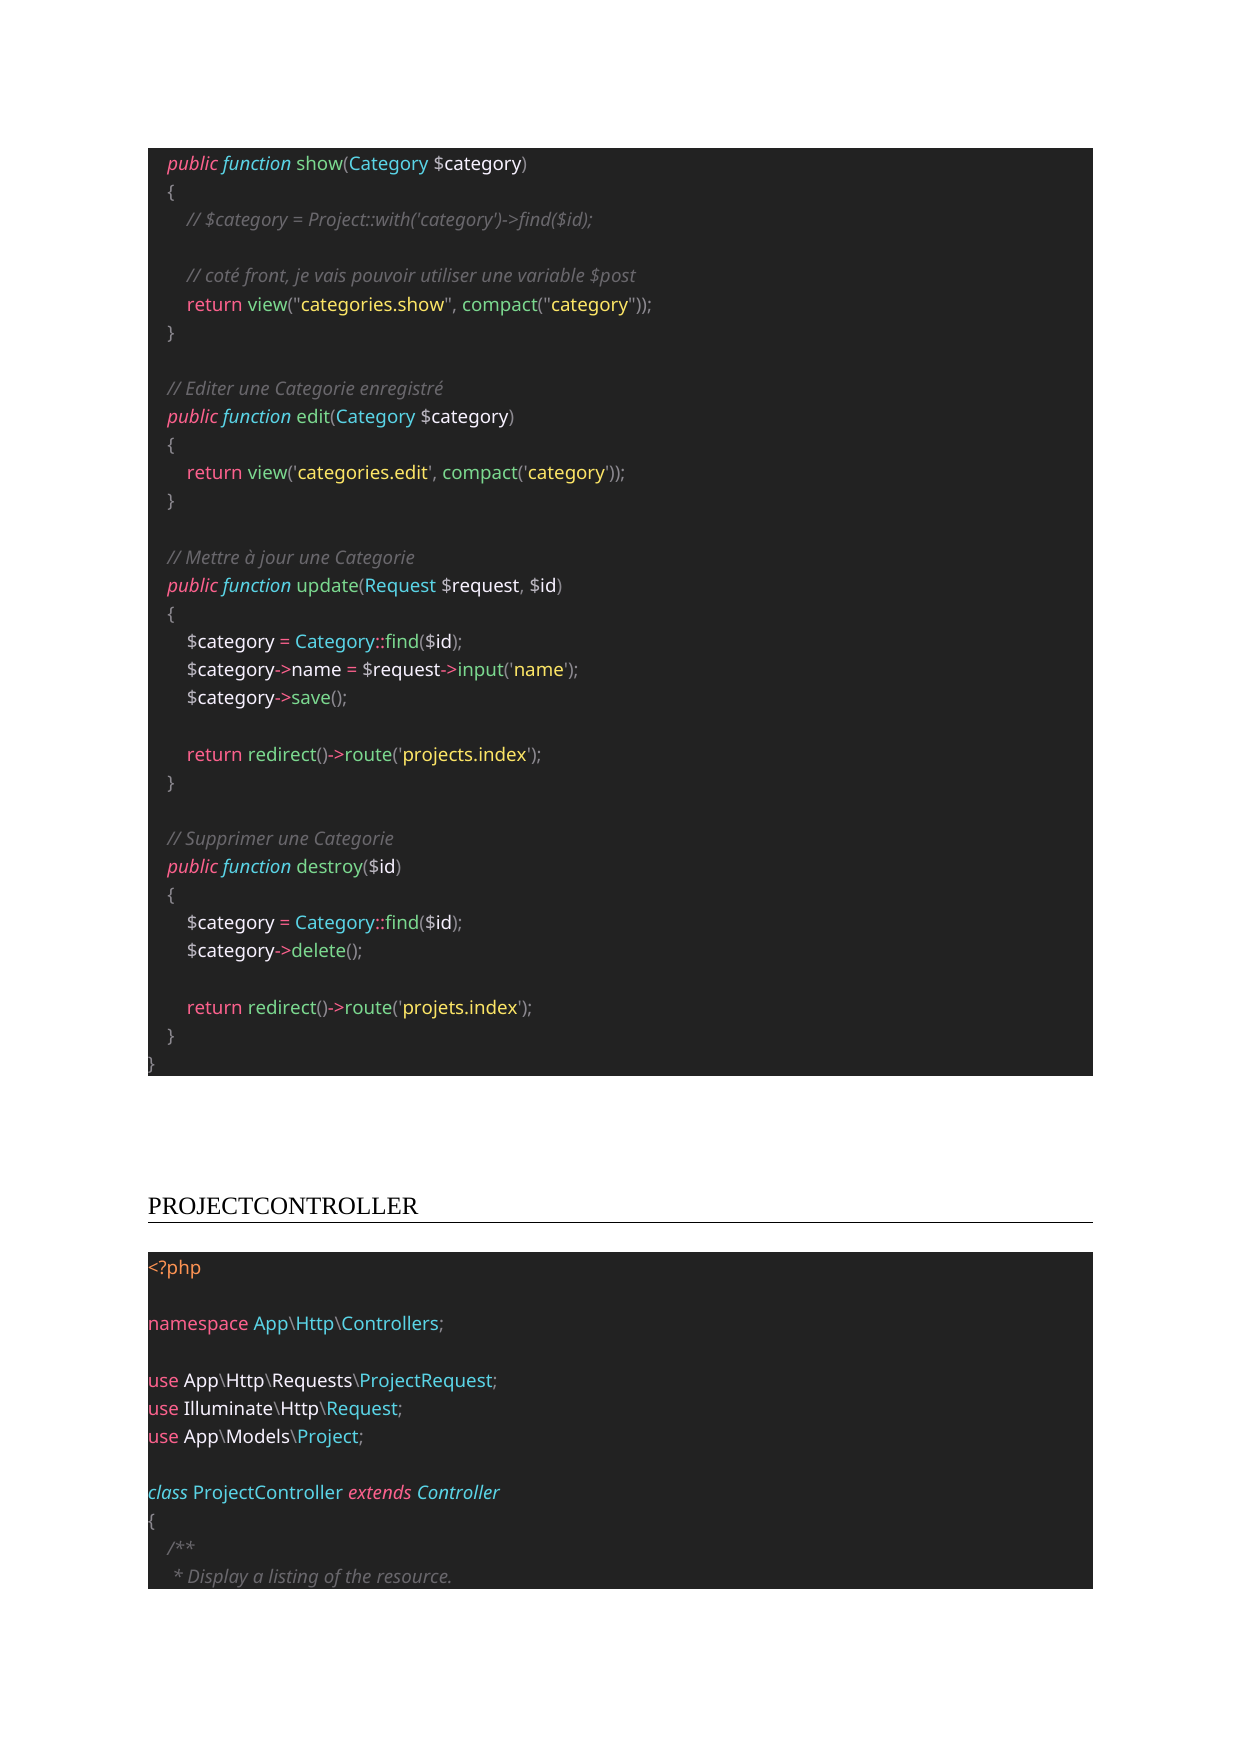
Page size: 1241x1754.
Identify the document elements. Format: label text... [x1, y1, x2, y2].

text } [148, 1019, 1093, 1048]
text // $category = Project::with('category')->find($id); [148, 204, 1093, 232]
text public function update(Request $request, $id) [148, 569, 1093, 598]
text $category->save(); [148, 682, 1093, 710]
text } [148, 1048, 1093, 1076]
text { [148, 879, 1093, 907]
text $category->delete(); [148, 935, 1093, 963]
text // Mettre à jour une Categorie [148, 541, 1093, 569]
text // Supprimer une Categorie [148, 823, 1093, 851]
text // Editer une Categorie enregistré [148, 373, 1093, 401]
text { [148, 176, 1093, 204]
text return redirect()->route('projects.index'); [148, 738, 1093, 766]
text // coté front, je vais pouvoir utiliser une variable $post [148, 260, 1093, 288]
text } [148, 766, 1093, 794]
text * Display a listing of the resource. [148, 1561, 1093, 1589]
text use App\Http\Requests\ProjectRequest; [148, 1364, 1093, 1392]
text use App\Models\Project; [148, 1421, 1093, 1449]
text } [148, 316, 1093, 344]
text return redirect()->route('projets.index'); [148, 991, 1093, 1019]
text $category = Category::find($id); [148, 626, 1093, 654]
text { [148, 598, 1093, 626]
text } [148, 485, 1093, 513]
text class ProjectController extends Controller [148, 1477, 1093, 1505]
text /** [148, 1533, 1093, 1561]
text public function show(Category $category) [148, 148, 1093, 176]
text public function edit(Category $category) [148, 401, 1093, 429]
text namespace App\Http\Controllers; [148, 1308, 1093, 1336]
text $category = Category::find($id); [148, 907, 1093, 935]
text use Illuminate\Http\Request; [148, 1392, 1093, 1421]
text $category->name = $request->input('name'); [148, 654, 1093, 682]
text return view('categories.edit', compact('category')); [148, 457, 1093, 485]
text public function destroy($id) [148, 851, 1093, 879]
text <?php [148, 1252, 1093, 1280]
text { [148, 1505, 1093, 1533]
text { [148, 429, 1093, 457]
text return view("categories.show", compact("category")); [148, 288, 1093, 316]
text PROJECTCONTROLLER [148, 1191, 1093, 1222]
